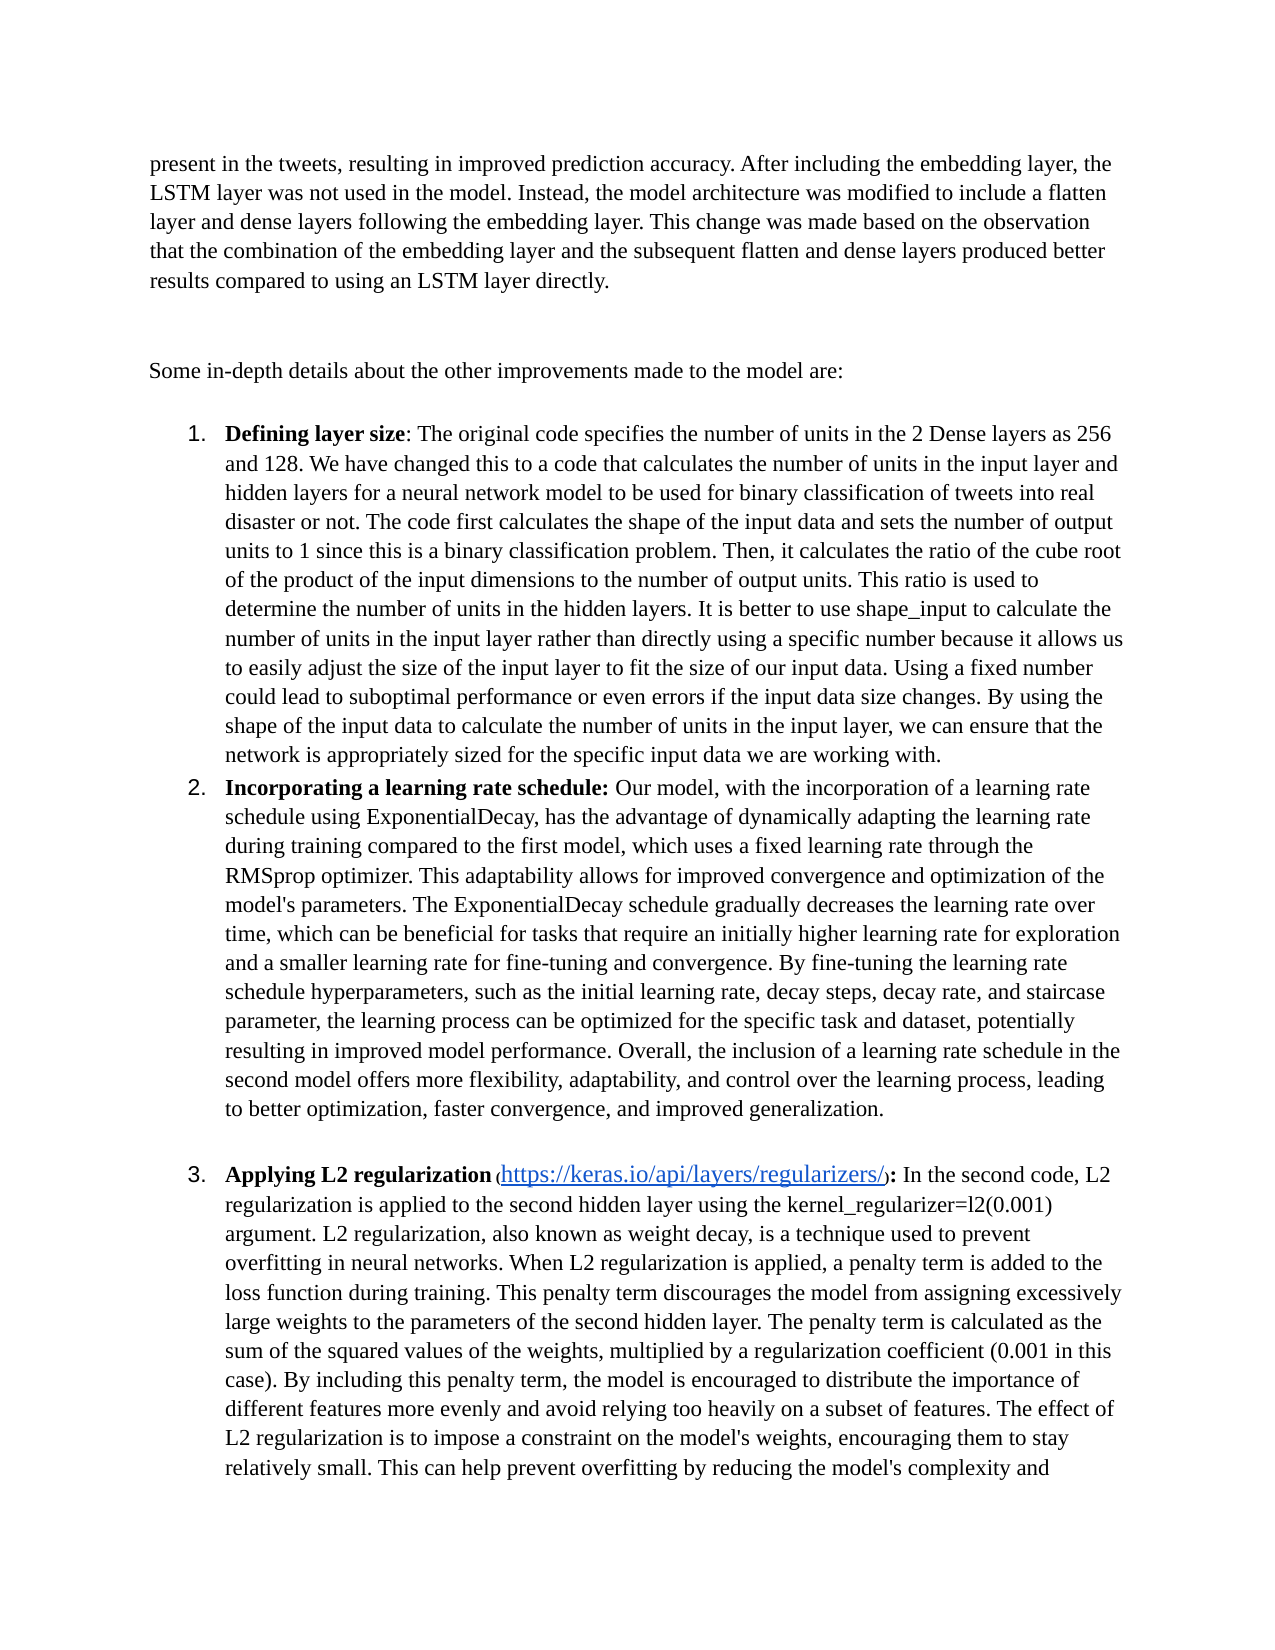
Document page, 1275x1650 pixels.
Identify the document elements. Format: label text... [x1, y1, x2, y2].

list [187, 1159, 1125, 1480]
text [148, 150, 1125, 293]
list Defining layer size: The original code specifies the number of units in the 2 Dense layers as 256 and 128. We have changed this to a code that calculates the number of units in the input layer and hidden layers for a neural network model to be used for binary classification of tweets into real disaster or not. The code first calculates the shape of the input data and sets the number of output units to 1 since this is a binary classification problem. Then, it calculates the ratio of the cube root of the product of the input dimensions to the number of output units. This ratio is used to determine the number of units in the hidden layers. It is better to use shape_input to calculate the number of units in the input layer rather than directly using a specific number because it allows us to easily adjust the size of the input layer to fit the size of our input data. Using a fixed number could lead to suboptimal performance or even errors if the input data size changes. By using the shape of the input data to calculate the number of units in the input layer, we can ensure that the network is appropriately sized for the specific input data we are working with. [187, 420, 1125, 768]
text Some in-depth details about the other improvements made to the model are: [148, 357, 1125, 383]
list Incorporating a learning rate schedule: Our model, with the incorporation of a learning rate schedule using ExponentialDecay, has the advantage of dynamically adapting the learning rate during training compared to the first model, which uses a fixed learning rate through the RMSprop optimizer. This adaptability allows for improved convergence and optimization of the model's parameters. The ExponentialDecay schedule gradually decreases the learning rate over time, which can be beneficial for tasks that require an initially higher learning rate for exploration and a smaller learning rate for fine-tuning and convergence. By fine-tuning the learning rate schedule hyperparameters, such as the initial learning rate, decay steps, decay rate, and staircase parameter, the learning process can be optimized for the specific task and dataset, potentially resulting in improved model performance. Overall, the inclusion of a learning rate schedule in the second model offers more flexibility, adaptability, and control over the learning process, leading to better optimization, faster convergence, and improved generalization. [187, 774, 1125, 1121]
